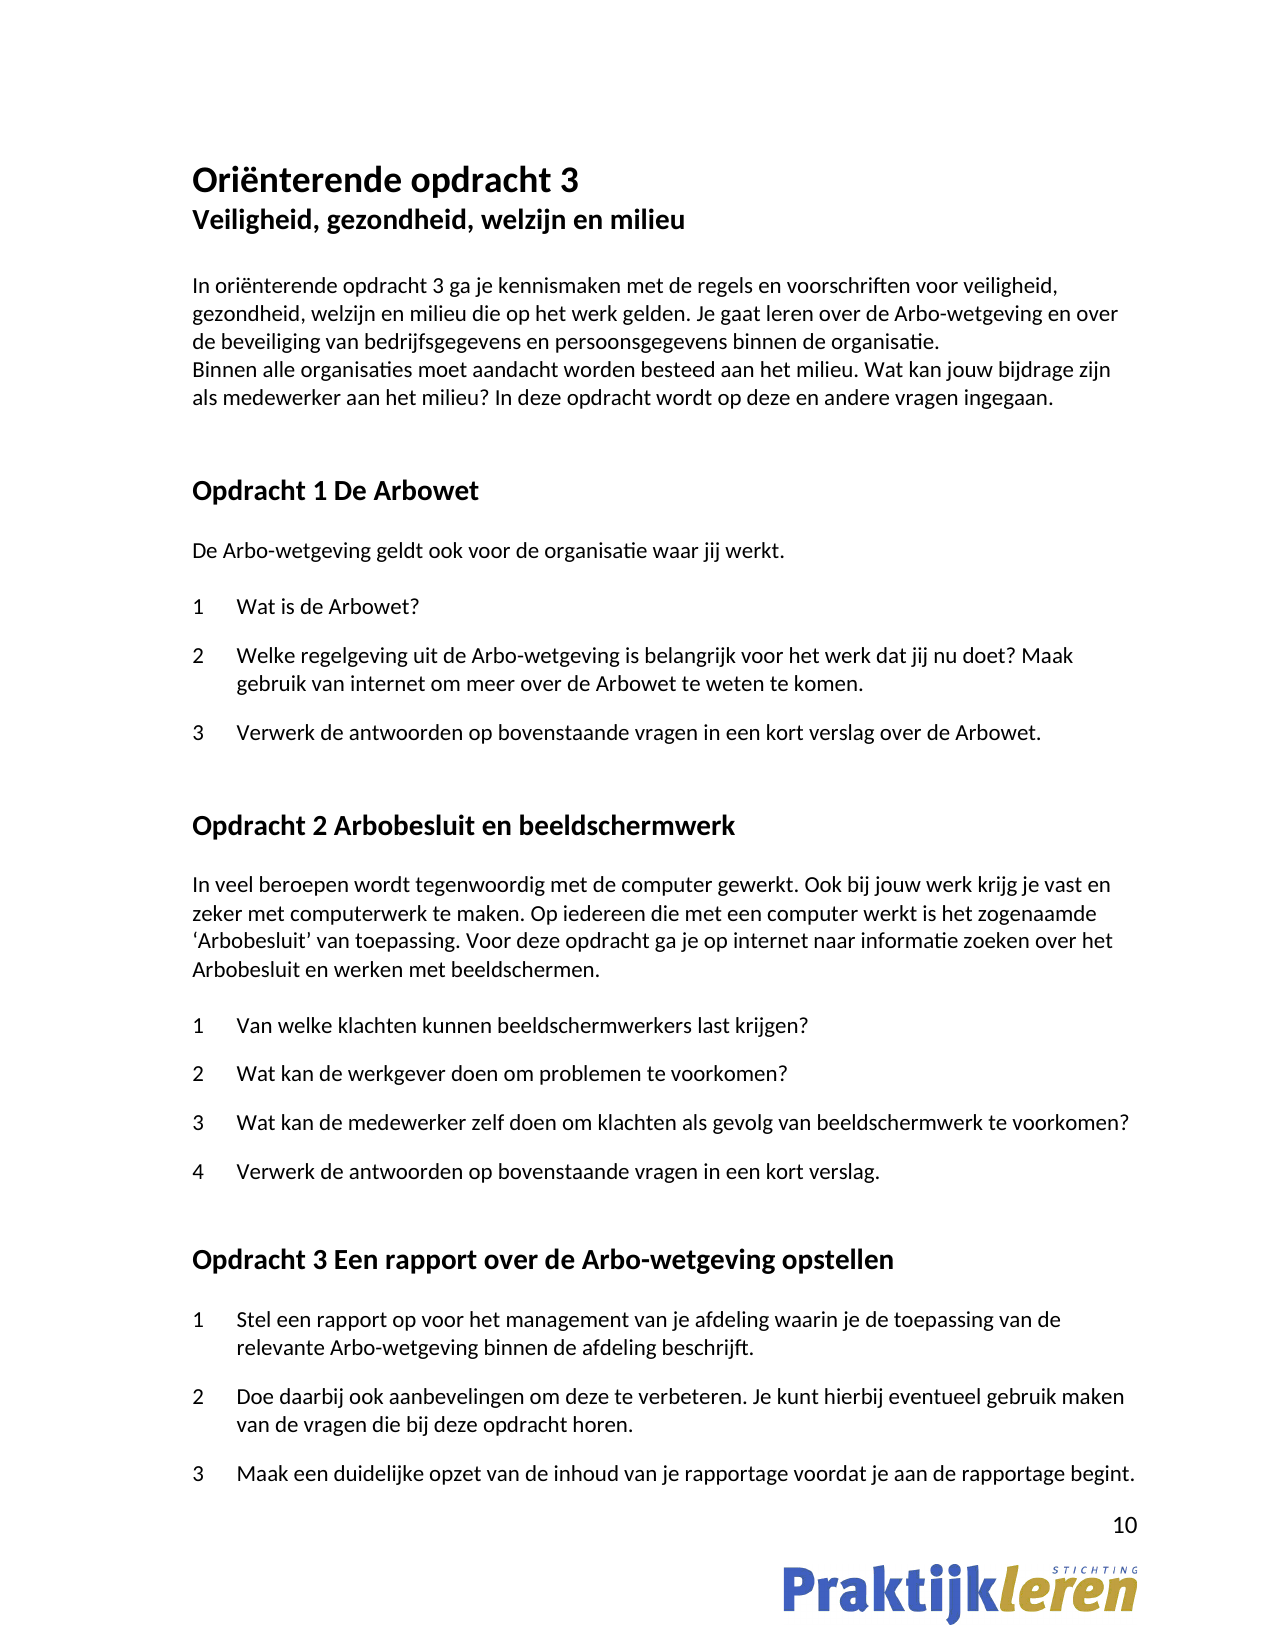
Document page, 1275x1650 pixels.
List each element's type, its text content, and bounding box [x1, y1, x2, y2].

list Verwerk de antwoorden op bovenstaande vragen in een kort verslag over de Arbowet. [192, 718, 1137, 746]
list Wat is de Arbowet? [192, 592, 1137, 620]
text In veel beroepen wordt tegenwoordig met de computer gewerkt. Ook bij jouw werk krijg je vast en zeker met computerwerk te maken. Op iedereen die met een computer werkt is het zogenaamde ‘Arbobesluit’ van toepassing. Voor deze opdracht ga je op internet naar informatie zoeken over het Arbobesluit en werken met beeldschermen. [192, 871, 1137, 983]
list Van welke klachten kunnen beeldschermwerkers last krijgen? [192, 1011, 1137, 1039]
list Welke regelgeving uit de Arbo-wetgeving is belangrijk voor het werk dat jij nu doet? Maak gebruik van internet om meer over de Arbowet te weten te komen. [192, 641, 1137, 697]
list Verwerk de antwoorden op bovenstaande vragen in een kort verslag. [192, 1157, 1137, 1185]
list Wat kan de medewerker zelf doen om klachten als gevolg van beeldschermwerk te voorkomen? [192, 1108, 1137, 1136]
list Stel een rapport op voor het management van je afdeling waarin je de toepassing van de relevante Arbo-wetgeving binnen de afdeling beschrijft. [192, 1305, 1137, 1361]
text Opdracht 2 Arbobesluit en beeldschermwerk [192, 807, 1137, 843]
picture [783, 1564, 1138, 1625]
text Opdracht 3 Een rapport over de Arbo-wetgeving opstellen [192, 1241, 1137, 1277]
text Opdracht 1 De Arbowet [192, 472, 1137, 508]
text Binnen alle organisaties moet aandacht worden besteed aan het milieu. Wat kan jouw bijdrage zijn als medewerker aan het milieu? In deze opdracht wordt op deze en andere vragen ingegaan. [192, 355, 1137, 411]
text In oriënterende opdracht 3 ga je kennismaken met de regels en voorschriften voor veiligheid, gezondheid, welzijn en milieu die op het werk gelden. Je gaat leren over de Arbo-wetgeving en over de beveiliging van bedrijfsgegevens en persoonsgegevens binnen de organisatie. [192, 271, 1137, 355]
list Doe daarbij ook aanbevelingen om deze te verbeteren. Je kunt hierbij eventueel gebruik maken van de vragen die bij deze opdracht horen. [192, 1382, 1137, 1438]
list Wat kan de werkgever doen om problemen te voorkomen? [192, 1059, 1137, 1088]
list Maak een duidelijke opzet van de inhoud van je rapportage voordat je aan de rapportage begint. [192, 1459, 1137, 1487]
subtitle Oriënterende opdracht 3 Veiligheid, gezondheid, welzijn en milieu [192, 156, 1137, 237]
text De Arbo-wetgeving geldt ook voor de organisatie waar jij werkt. [192, 536, 1137, 564]
